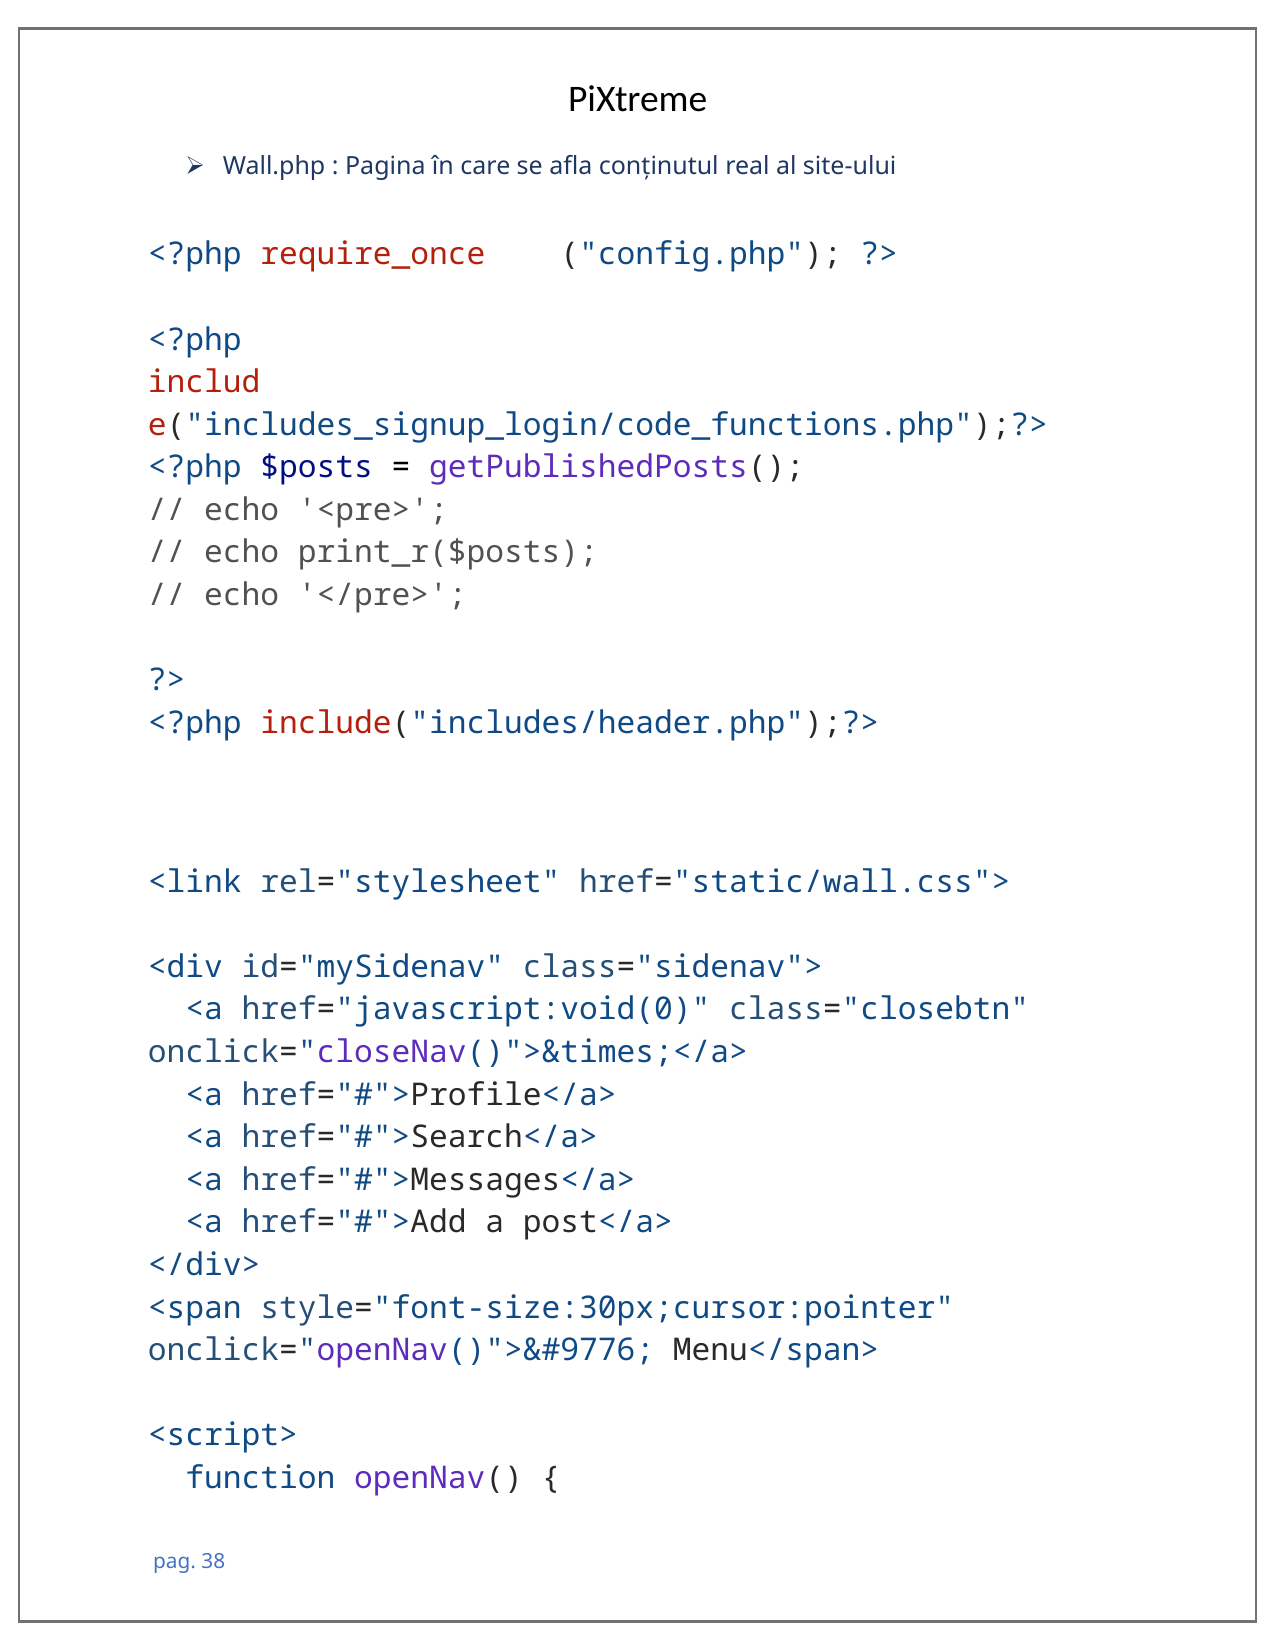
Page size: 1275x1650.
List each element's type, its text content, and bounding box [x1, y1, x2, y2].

text // echo print_r($posts); [148, 529, 1127, 572]
text <?php include("includes/header.php");?> [148, 700, 1127, 742]
text <a href="#">Add a post</a> [148, 1199, 1127, 1242]
text <a href="#">Messages</a> [148, 1157, 1127, 1199]
text function openNav() { [148, 1455, 1127, 1498]
text <div id="mySidenav" class="sidenav"> [148, 944, 1127, 986]
text // echo '<pre>'; [148, 487, 1127, 529]
text <a href="javascript:void(0)" class="closebtn" onclick="closeNav()">&times;</a> [148, 986, 1127, 1072]
text <link rel="stylesheet" href="static/wall.css"> [148, 858, 1127, 901]
text <?php require_once ("config.php"); ?> [148, 231, 1127, 274]
text <script> [148, 1412, 1127, 1455]
text <a href="#">Search</a> [148, 1114, 1127, 1157]
text // echo '</pre>'; [148, 572, 1127, 615]
text </div> [148, 1242, 1127, 1284]
subtitle Wall.php : Pagina în care se afla conținutul real al site-ului [185, 148, 1127, 182]
text <span style="font-size:30px;cursor:pointer" onclick="openNav()">&#9776; Menu</span> [148, 1284, 1127, 1370]
text <?php include("includes_signup_login/code_functions.php");?> [148, 316, 1127, 444]
text <a href="#">Profile</a> [148, 1072, 1127, 1114]
text ?> [148, 657, 1127, 700]
text <?php $posts = getPublishedPosts(); [148, 444, 1127, 487]
